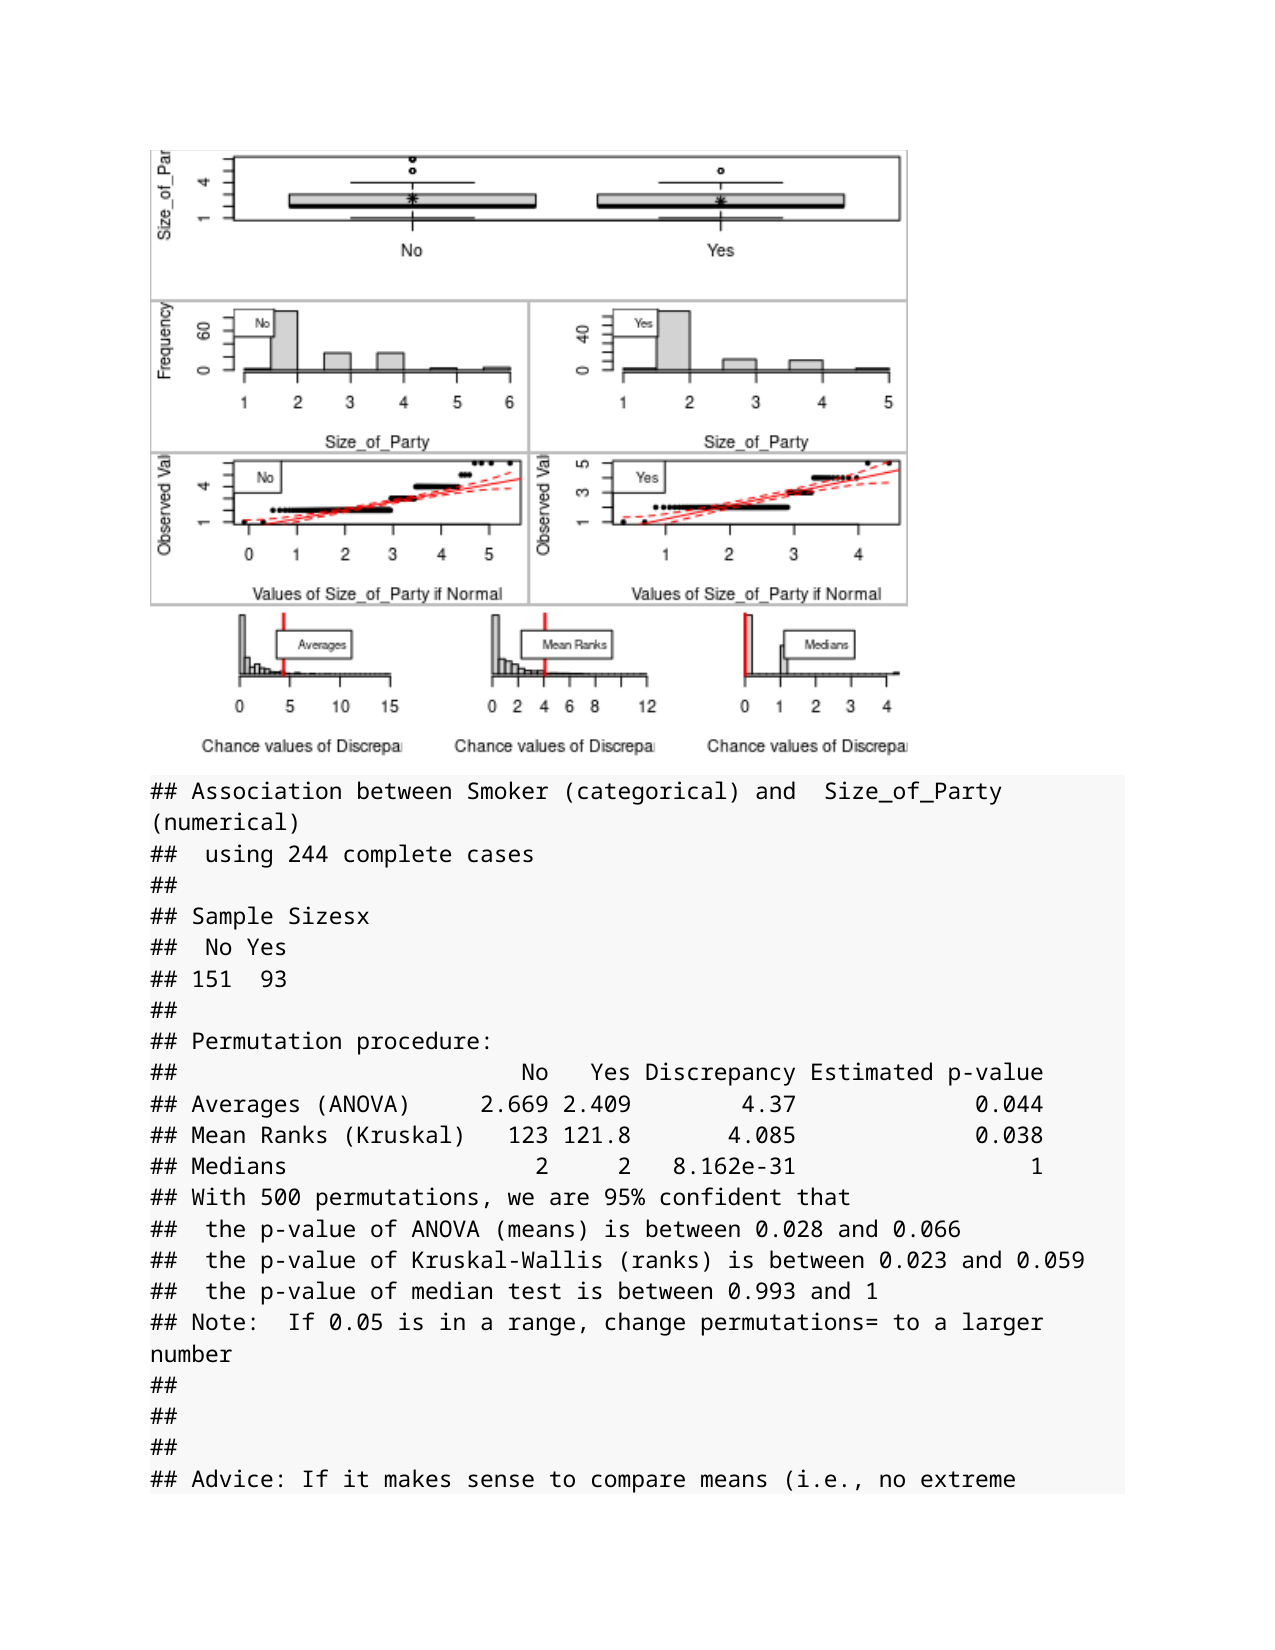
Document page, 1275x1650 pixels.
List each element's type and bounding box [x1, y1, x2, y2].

picture [150, 150, 908, 757]
text [150, 775, 1125, 1494]
